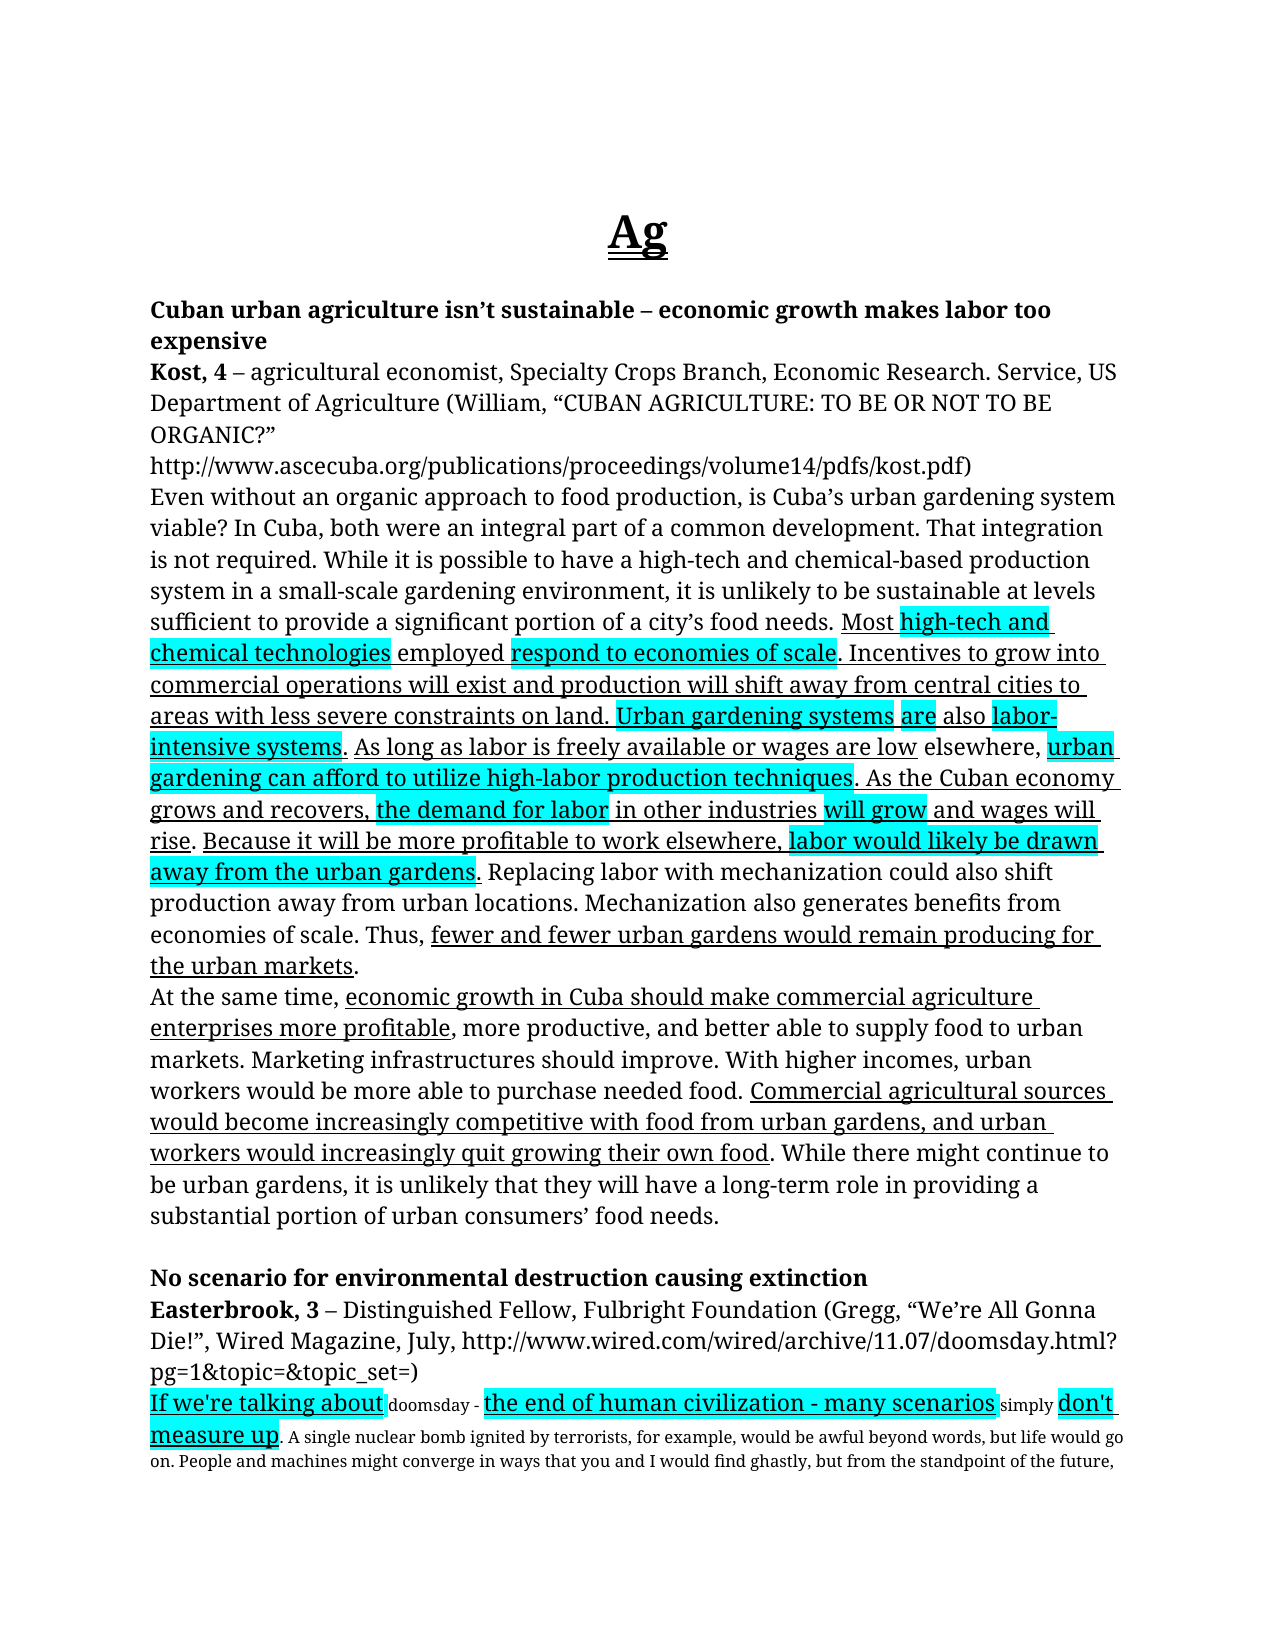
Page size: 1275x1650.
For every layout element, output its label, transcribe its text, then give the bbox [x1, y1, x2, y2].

subtitle Ag [150, 200, 1125, 262]
text http://www.ascecuba.org/publications/proceedings/volume14/pdfs/kost.pdf) [150, 450, 1125, 481]
text At the same time, economic growth in Cuba should make commercial agriculture enterprises more profitable, more productive, and better able to supply food to urban markets. Marketing infrastructures should improve. With higher incomes, urban workers would be more able to purchase needed food. Commercial agricultural sources would become increasingly competitive with food from urban gardens, and urban workers would increasingly quit growing their own food. While there might continue to be urban gardens, it is unlikely that they will have a long-term role in providing a substantial portion of urban consumers’ food needs. [150, 981, 1125, 1231]
text Cuban urban agriculture isn’t sustainable – economic growth makes labor too expensive [150, 294, 1125, 356]
text Kost, 4 – agricultural economist, Specialty Crops Branch, Economic Research. Service, US Department of Agriculture (William, “CUBAN AGRICULTURE: TO BE OR NOT TO BE ORGANIC?” [150, 356, 1125, 450]
text Easterbrook, 3 – Distinguished Fellow, Fulbright Foundation (Gregg, “We’re All Gonna Die!”, Wired Magazine, July, http://www.wired.com/wired/archive/11.07/doomsday.html?pg=1&topic=&topic_set=) [150, 1294, 1125, 1387]
text No scenario for environmental destruction causing extinction [150, 1262, 1125, 1294]
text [150, 1387, 1125, 1473]
text Even without an organic approach to food production, is Cuba’s urban gardening system viable? In Cuba, both were an integral part of a common development. That integration is not required. While it is possible to have a high-tech and chemical-based production system in a small-scale gardening environment, it is unlikely to be sustainable at levels sufficient to provide a significant portion of a city’s food needs. Most high-tech and chemical technologies employed respond to economies of scale. Incentives to grow into commercial operations will exist and production will shift away from central cities to areas with less severe constraints on land. Urban gardening systems are also labor-intensive systems. As long as labor is freely available or wages are low elsewhere, urban gardening can afford to utilize high-labor production techniques. As the Cuban economy grows and recovers, the demand for labor in other industries will grow and wages will rise. Because it will be more profitable to work elsewhere, labor would likely be drawn away from the urban gardens. Replacing labor with mechanization could also shift production away from urban locations. Mechanization also generates benefits from economies of scale. Thus, fewer and fewer urban gardens would remain producing for the urban markets. [150, 481, 1125, 981]
